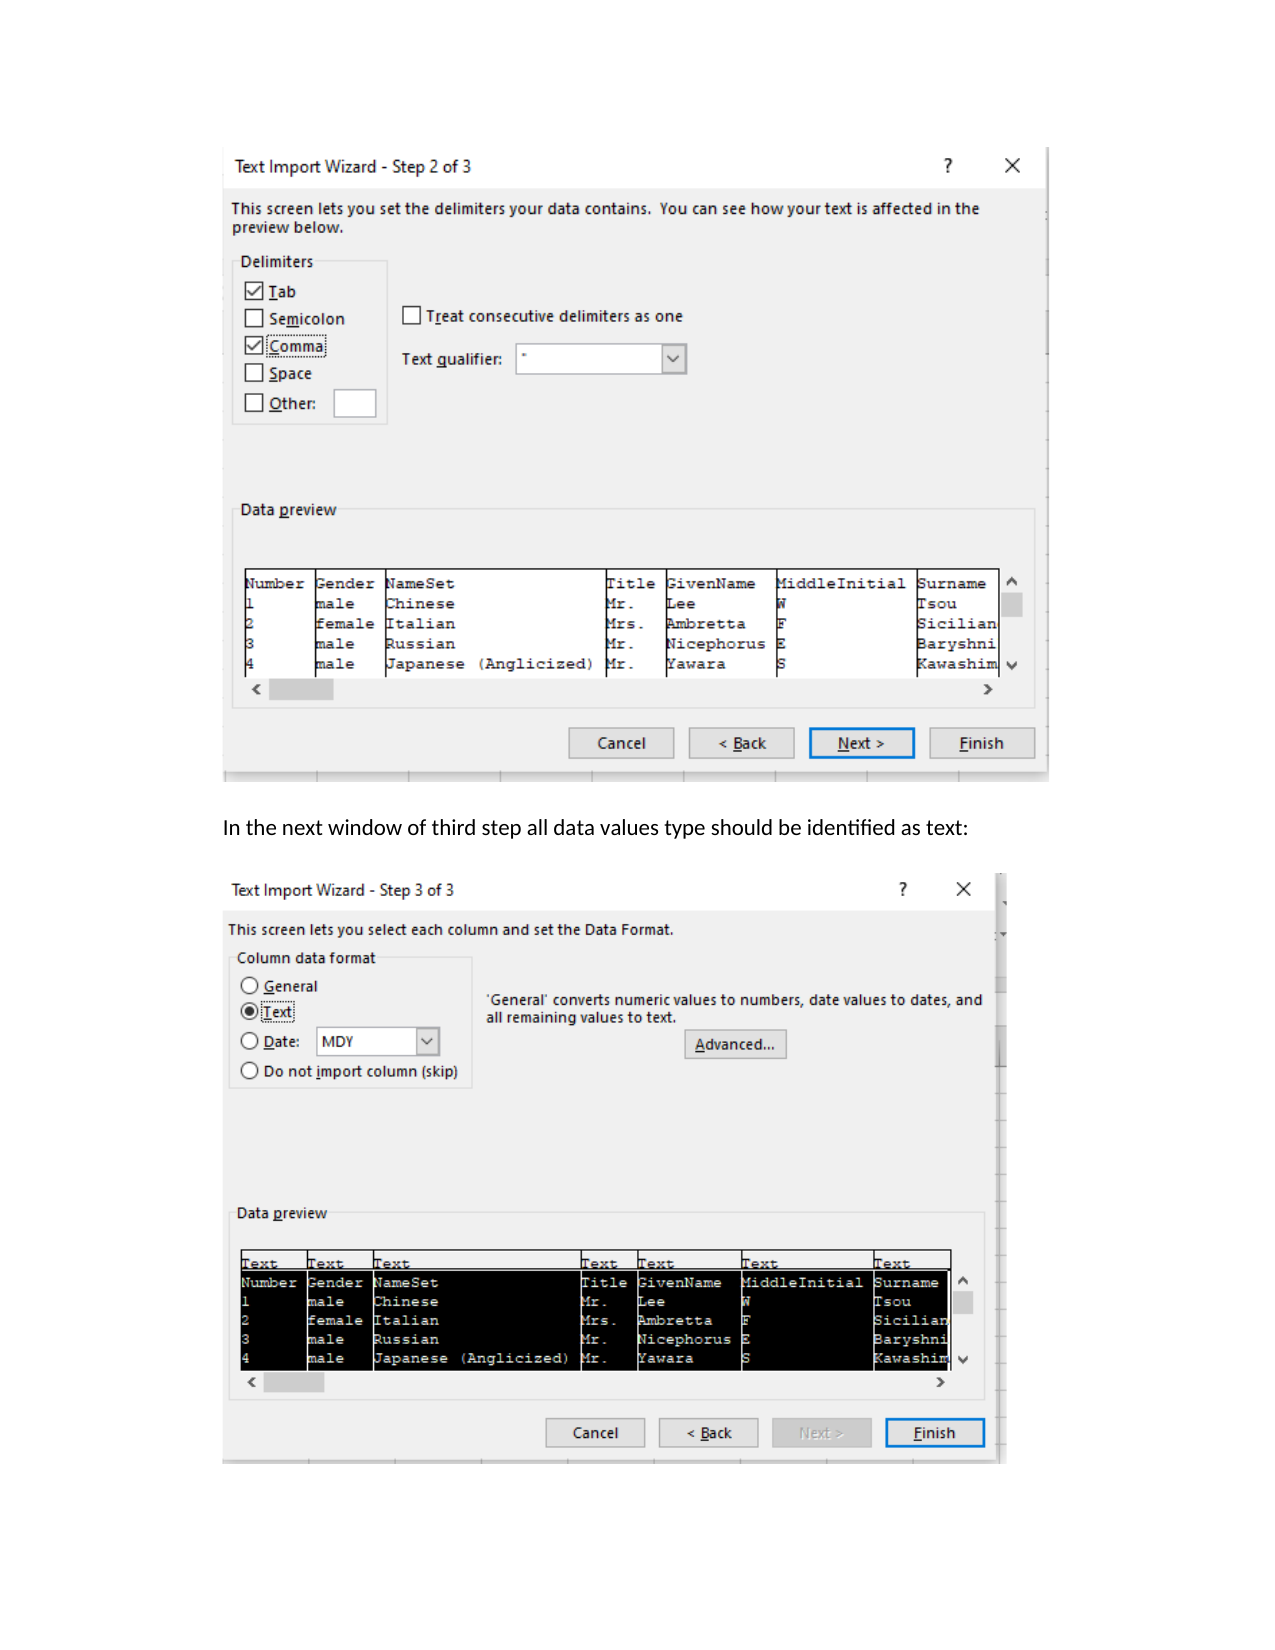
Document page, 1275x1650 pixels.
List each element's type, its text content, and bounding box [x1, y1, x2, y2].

picture [222, 873, 1007, 1464]
text In the next window of third step all data values type should be identified as text: [223, 813, 1127, 842]
picture [222, 147, 1050, 782]
